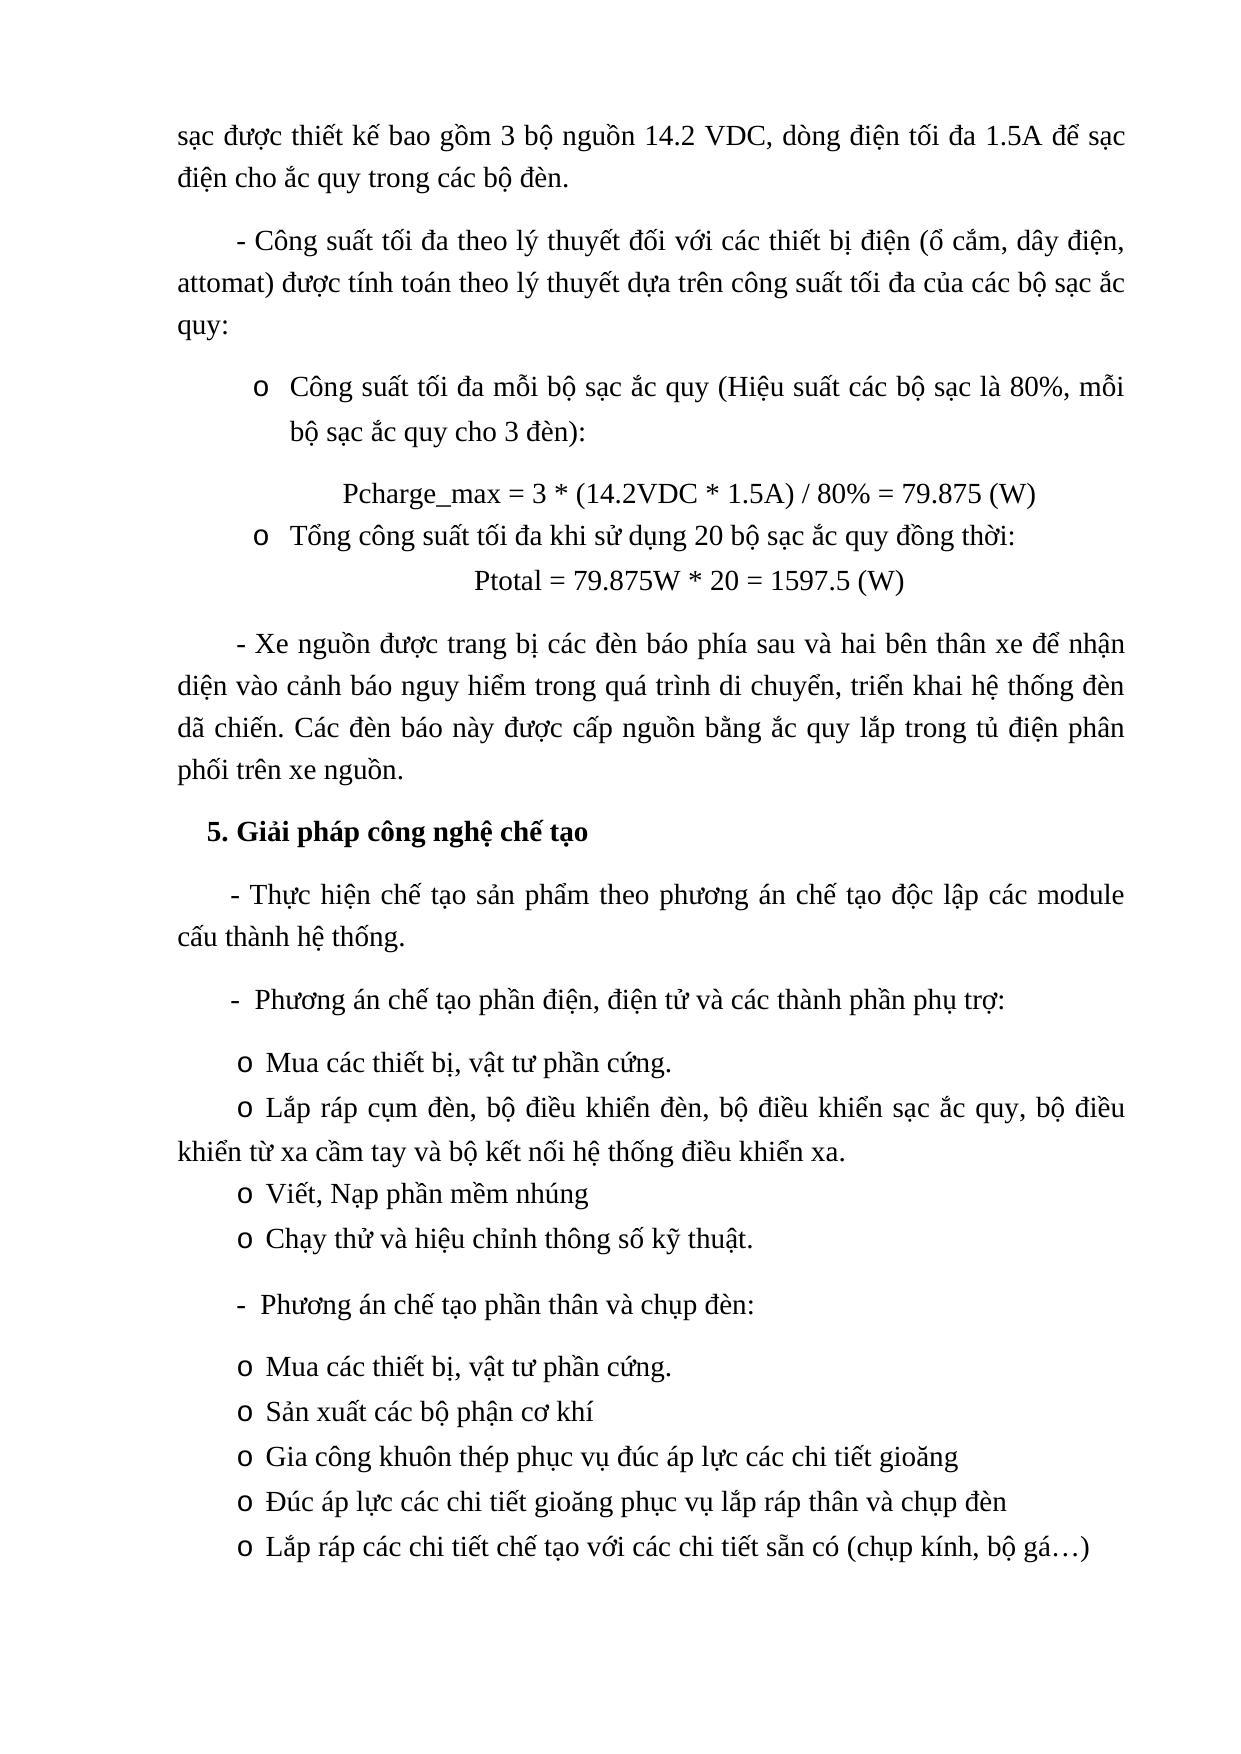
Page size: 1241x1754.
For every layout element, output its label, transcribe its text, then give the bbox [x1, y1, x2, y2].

list Lắp ráp các chi tiết chế tạo với các chi tiết sẵn có (chụp kính, bộ gá…) [236, 1529, 1126, 1566]
list Công suất tối đa mỗi bộ sạc ắc quy (Hiệu suất các bộ sạc là 80%, mỗi bộ sạc ắc quy cho 3 đèn): [252, 369, 1126, 447]
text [177, 118, 1126, 194]
list Ptotal = 79.875W * 20 = 1597.5 (W) [252, 563, 1126, 597]
text - Xe nguồn được trang bị các đèn báo phía sau và hai bên thân xe để nhận diện vào cảnh báo nguy hiểm trong quá trình di chuyển, triển khai hệ thống đèn dã chiến. Các đèn báo này được cấp nguồn bằng ắc quy lắp trong tủ điện phân phối trên xe nguồn. [177, 626, 1126, 785]
list Mua các thiết bị, vật tư phần cứng. [177, 1045, 1126, 1081]
text - Thực hiện chế tạo sản phẩm theo phương án chế tạo độc lập các module cấu thành hệ thống. [177, 877, 1126, 953]
list Chạy thử và hiệu chỉnh thông số kỹ thuật. [177, 1221, 1126, 1257]
list Đúc áp lực các chi tiết gioăng phục vụ lắp ráp thân và chụp đèn [236, 1484, 1126, 1521]
list Gia công khuôn thép phục vụ đúc áp lực các chi tiết gioăng [236, 1439, 1126, 1476]
text - Công suất tối đa theo lý thuyết đối với các thiết bị điện (ổ cắm, dây điện, attomat) được tính toán theo lý thuyết dựa trên công suất tối đa của các bộ sạc ắc quy: [177, 223, 1126, 340]
list Tổng công suất tối đa khi sử dụng 20 bộ sạc ắc quy đồng thời: [252, 518, 1126, 554]
list Mua các thiết bị, vật tư phần cứng. [236, 1349, 1126, 1386]
list Lắp ráp cụm đèn, bộ điều khiển đèn, bộ điều khiển sạc ắc quy, bộ điều khiển từ xa cầm tay và bộ kết nối hệ thống điều khiển xa. [177, 1090, 1126, 1168]
list Sản xuất các bộ phận cơ khí [236, 1394, 1126, 1431]
text - Phương án chế tạo phần thân và chụp đèn: [206, 1287, 1126, 1320]
list Giải pháp công nghệ chế tạo [207, 814, 1126, 848]
text - Phương án chế tạo phần điện, điện tử và các thành phần phụ trợ: [177, 982, 1126, 1016]
text Pcharge_max = 3 * (14.2VDC * 1.5A) / 80% = 79.875 (W) [252, 477, 1126, 510]
list Viết, Nạp phần mềm nhúng [177, 1176, 1126, 1212]
